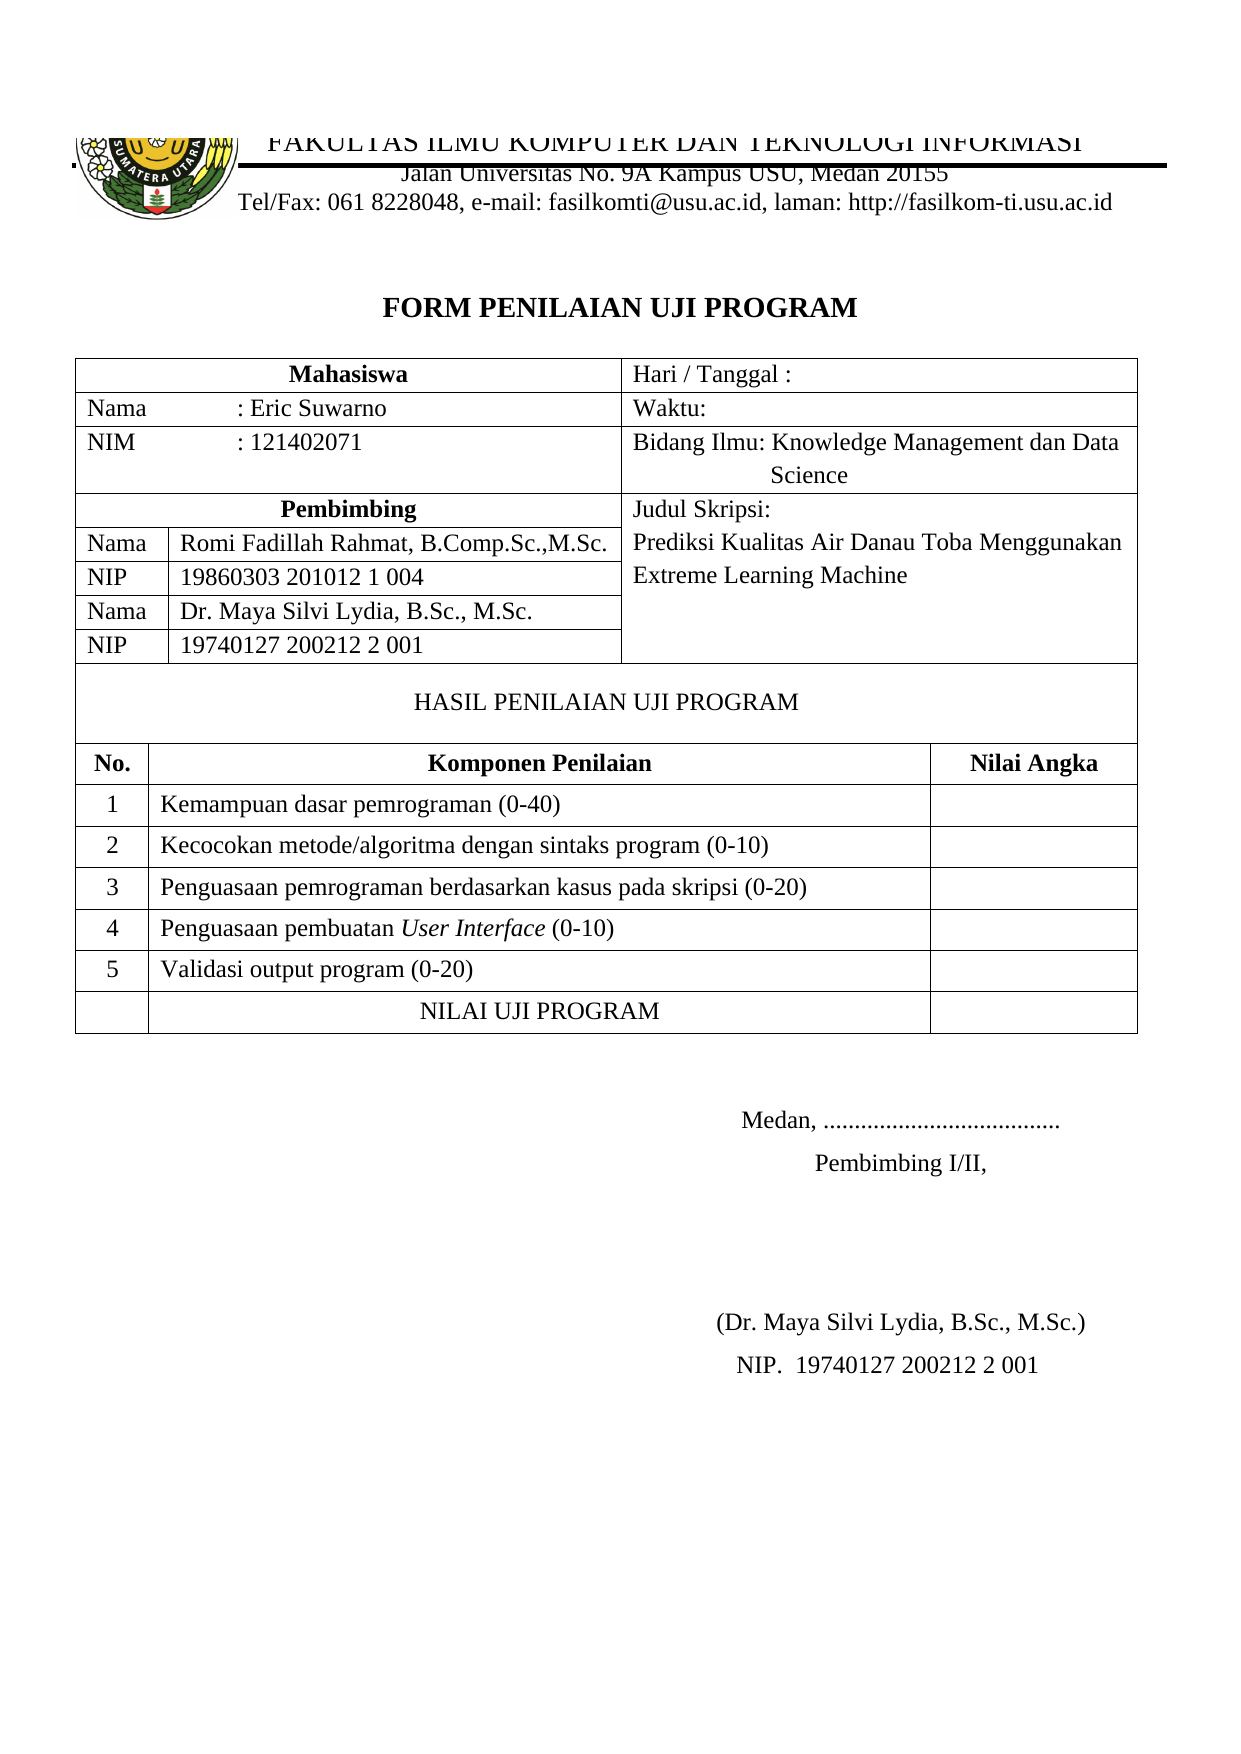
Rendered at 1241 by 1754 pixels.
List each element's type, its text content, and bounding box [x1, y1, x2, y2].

text FORM PENILAIAN UJI PROGRAM [75, 291, 1165, 324]
table_cell No. [76, 744, 148, 784]
table_cell Kemampuan dasar pemrograman (0-40) [149, 785, 930, 826]
table_cell NIP [76, 562, 168, 595]
table_cell 1 [76, 785, 148, 826]
text NIP. 19740127 200212 2 001 [636, 1350, 1165, 1378]
table_cell Nama [76, 528, 168, 561]
table_cell 2 [76, 827, 148, 867]
table_cell Nilai Angka [931, 744, 1137, 784]
text Pembimbing I/II, [636, 1148, 1165, 1177]
table_cell [931, 910, 1137, 950]
table_cell HASIL PENILAIAN UJI PROGRAM [76, 664, 1137, 743]
table_cell Penguasaan pemrograman berdasarkan kasus pada skripsi (0-20) [149, 868, 930, 908]
table_cell Validasi output program (0-20) [149, 951, 930, 991]
table_cell [76, 992, 148, 1032]
table_cell 19860303 201012 1 004 [169, 562, 621, 595]
table_cell Nama [76, 596, 168, 629]
text (Dr. Maya Silvi Lydia, B.Sc., M.Sc.) [636, 1307, 1165, 1335]
table_cell [931, 868, 1137, 908]
table_cell NIM : 121402071 [76, 427, 621, 493]
table_cell Judul Skripsi: Prediksi Kualitas Air Danau Toba Menggunakan Extreme Learning Machine [622, 494, 1137, 663]
table_header Hari / Tanggal : [622, 359, 1137, 392]
table_cell [931, 951, 1137, 991]
table_cell 5 [76, 951, 148, 991]
picture [76, 138, 239, 220]
table_cell Dr. Maya Silvi Lydia, B.Sc., M.Sc. [169, 596, 621, 629]
table_cell Penguasaan pembuatan User Interface (0-10) [149, 910, 930, 950]
table_cell Pembimbing [76, 494, 621, 527]
table_cell Kecocokan metode/algoritma dengan sintaks program (0-10) [149, 827, 930, 867]
table_cell Waktu: [622, 393, 1137, 426]
table_cell 19740127 200212 2 001 [169, 630, 621, 663]
table_cell Romi Fadillah Rahmat, B.Comp.Sc.,M.Sc. [169, 528, 621, 561]
table_cell Nama : Eric Suwarno [76, 393, 621, 426]
table_cell [931, 992, 1137, 1032]
table_cell NIP [76, 630, 168, 663]
text Medan, ...................................... [636, 1105, 1165, 1134]
table_cell NILAI UJI PROGRAM [149, 992, 930, 1032]
table_cell Komponen Penilaian [149, 744, 930, 784]
table_cell 3 [76, 868, 148, 908]
table_cell 4 [76, 910, 148, 950]
table_cell Bidang Ilmu: Knowledge Management dan Data Science [622, 427, 1137, 493]
table_header Mahasiswa [76, 359, 621, 392]
table_cell [931, 827, 1137, 867]
table_cell [931, 785, 1137, 826]
